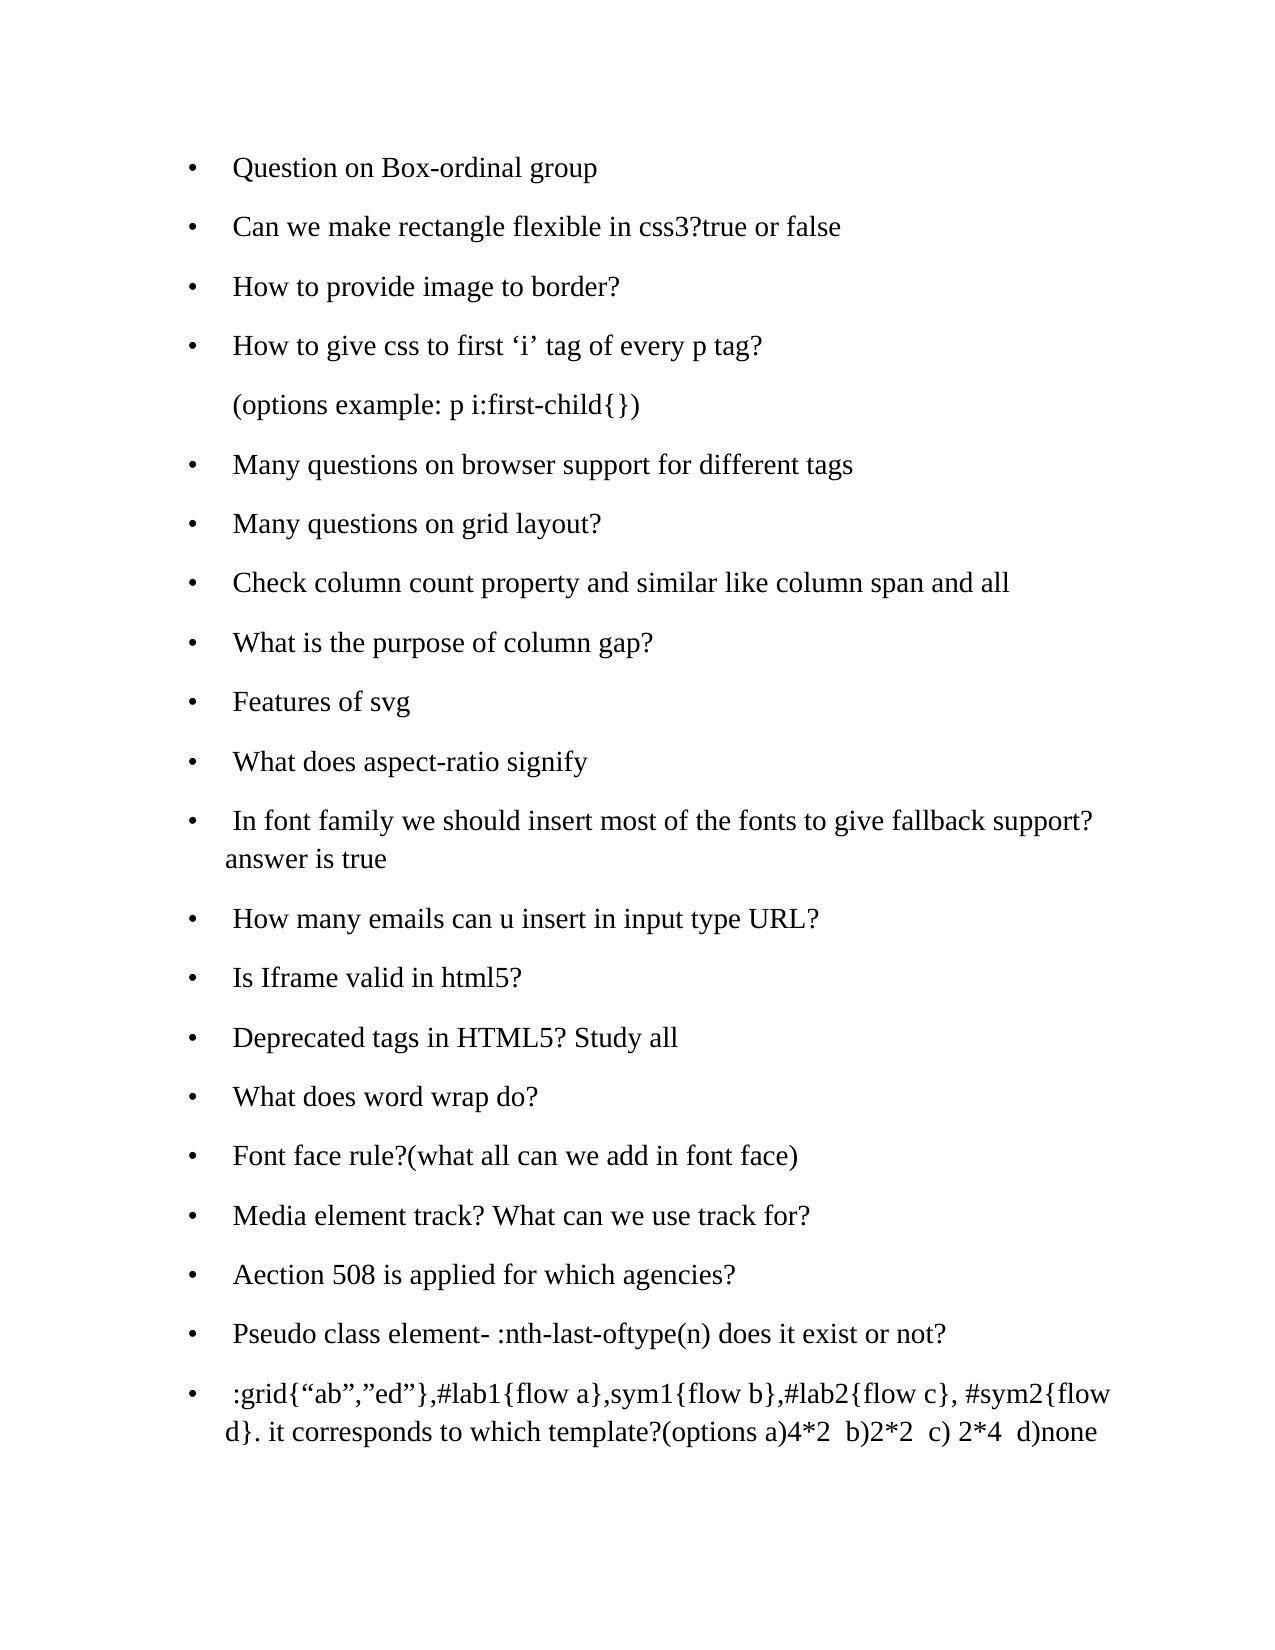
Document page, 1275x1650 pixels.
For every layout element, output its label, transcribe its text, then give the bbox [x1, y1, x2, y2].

list What does word wrap do? [187, 1079, 1125, 1113]
list Many questions on browser support for different tags [187, 447, 1125, 480]
list Deprecated tags in HTML5? Study all [187, 1020, 1125, 1053]
list What does aspect-ratio signify [187, 744, 1125, 777]
list How many emails can u insert in input type URL? [187, 901, 1125, 934]
list Question on Box-ordinal group [187, 150, 1125, 183]
list Can we make rectangle flexible in css3?true or false [187, 209, 1125, 243]
list :grid{“ab”,”ed”},#lab1{flow a},sym1{flow b},#lab2{flow c}, #sym2{flow d}. it corresponds to which template?(options a)4*2 b)2*2 c) 2*4 d)none [187, 1376, 1125, 1448]
list How to give css to first ‘i’ tag of every p tag? [187, 328, 1125, 362]
list In font family we should insert most of the fonts to give fallback support?answer is true [187, 803, 1125, 875]
list Is Iframe valid in html5? [187, 960, 1125, 994]
list Aection 508 is applied for which agencies? [187, 1257, 1125, 1291]
list Media element track? What can we use track for? [187, 1198, 1125, 1231]
list Font face rule?(what all can we add in font face) [187, 1138, 1125, 1172]
text (options example: p i:first-child{}) [225, 387, 1125, 421]
list How to provide image to border? [187, 269, 1125, 302]
list What is the purpose of column gap? [187, 625, 1125, 658]
list Check column count property and similar like column span and all [187, 566, 1125, 599]
list Features of svg [187, 684, 1125, 718]
list Pseudo class element- :nth-last-oftype(n) does it exist or not? [187, 1317, 1125, 1350]
list Many questions on grid layout? [187, 506, 1125, 540]
